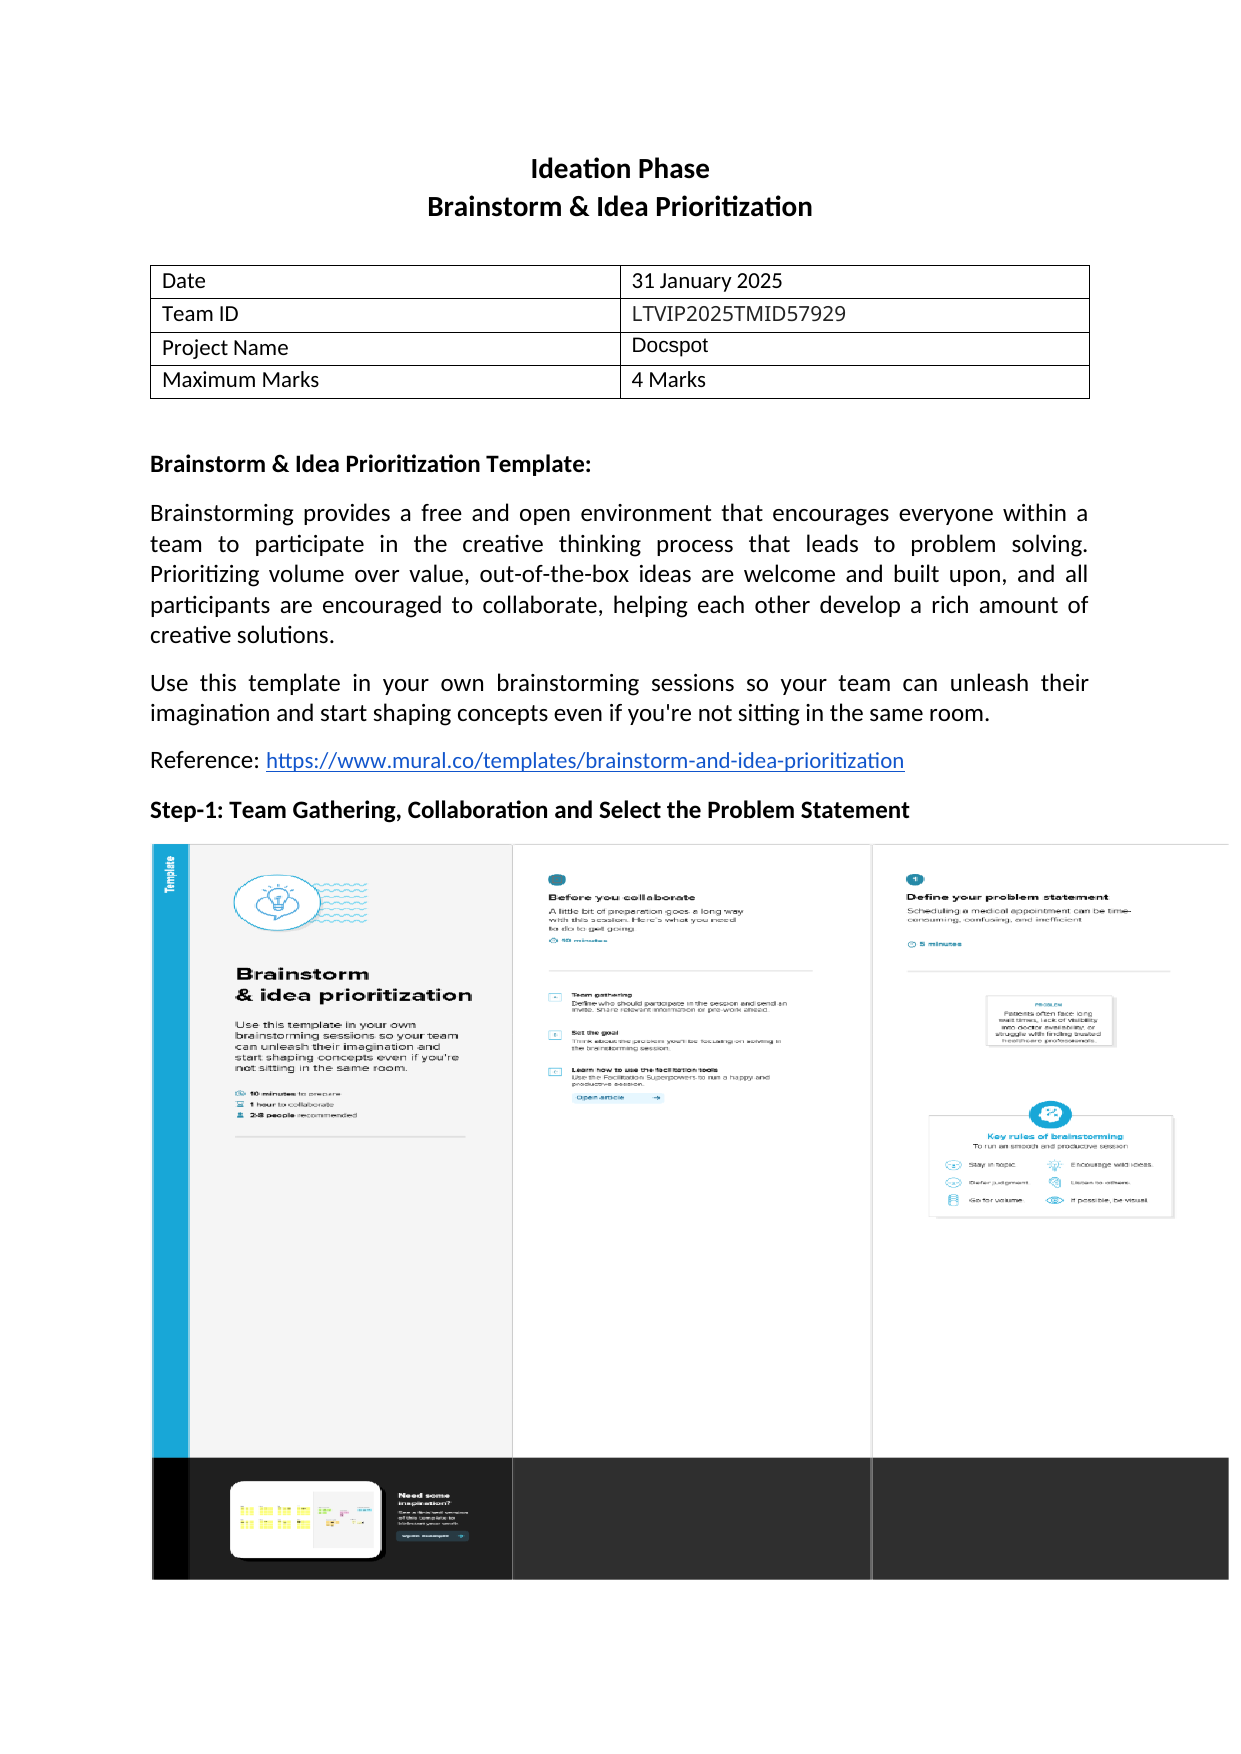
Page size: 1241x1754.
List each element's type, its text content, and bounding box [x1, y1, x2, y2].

table_header Date [151, 266, 620, 298]
table_cell Docspot [621, 333, 1089, 364]
text Reference: https://www.mural.co/templates/brainstorm-and-idea-prioritization [150, 744, 1090, 775]
text Ideation Phase [150, 150, 1090, 186]
text Brainstorming provides a free and open environment that encourages everyone within a team to participate in the creative thinking process that leads to problem solving. Prioritizing volume over value, out-of-the-box ideas are welcome and built upon, and all participants are encouraged to collaborate, helping each other develop a rich amount of creative solutions. [150, 498, 1090, 650]
table_cell Project Name [151, 333, 620, 364]
text Brainstorm & Idea Prioritization [150, 188, 1090, 224]
table_cell LTVIP2025TMID57929 [621, 299, 1089, 332]
table_cell Team ID [151, 299, 620, 332]
table_cell 4 Marks [621, 366, 1089, 397]
table_header 31 January 2025 [621, 266, 1089, 298]
table_cell Maximum Marks [151, 366, 620, 397]
text Use this template in your own brainstorming sessions so your team can unleash their imagination and start shaping concepts even if you're not sitting in the same room. [150, 667, 1090, 728]
picture [150, 843, 1229, 1580]
text Brainstorm & Idea Prioritization Template: [150, 448, 1090, 478]
text Step-1: Team Gathering, Collaboration and Select the Problem Statement [150, 794, 1090, 825]
